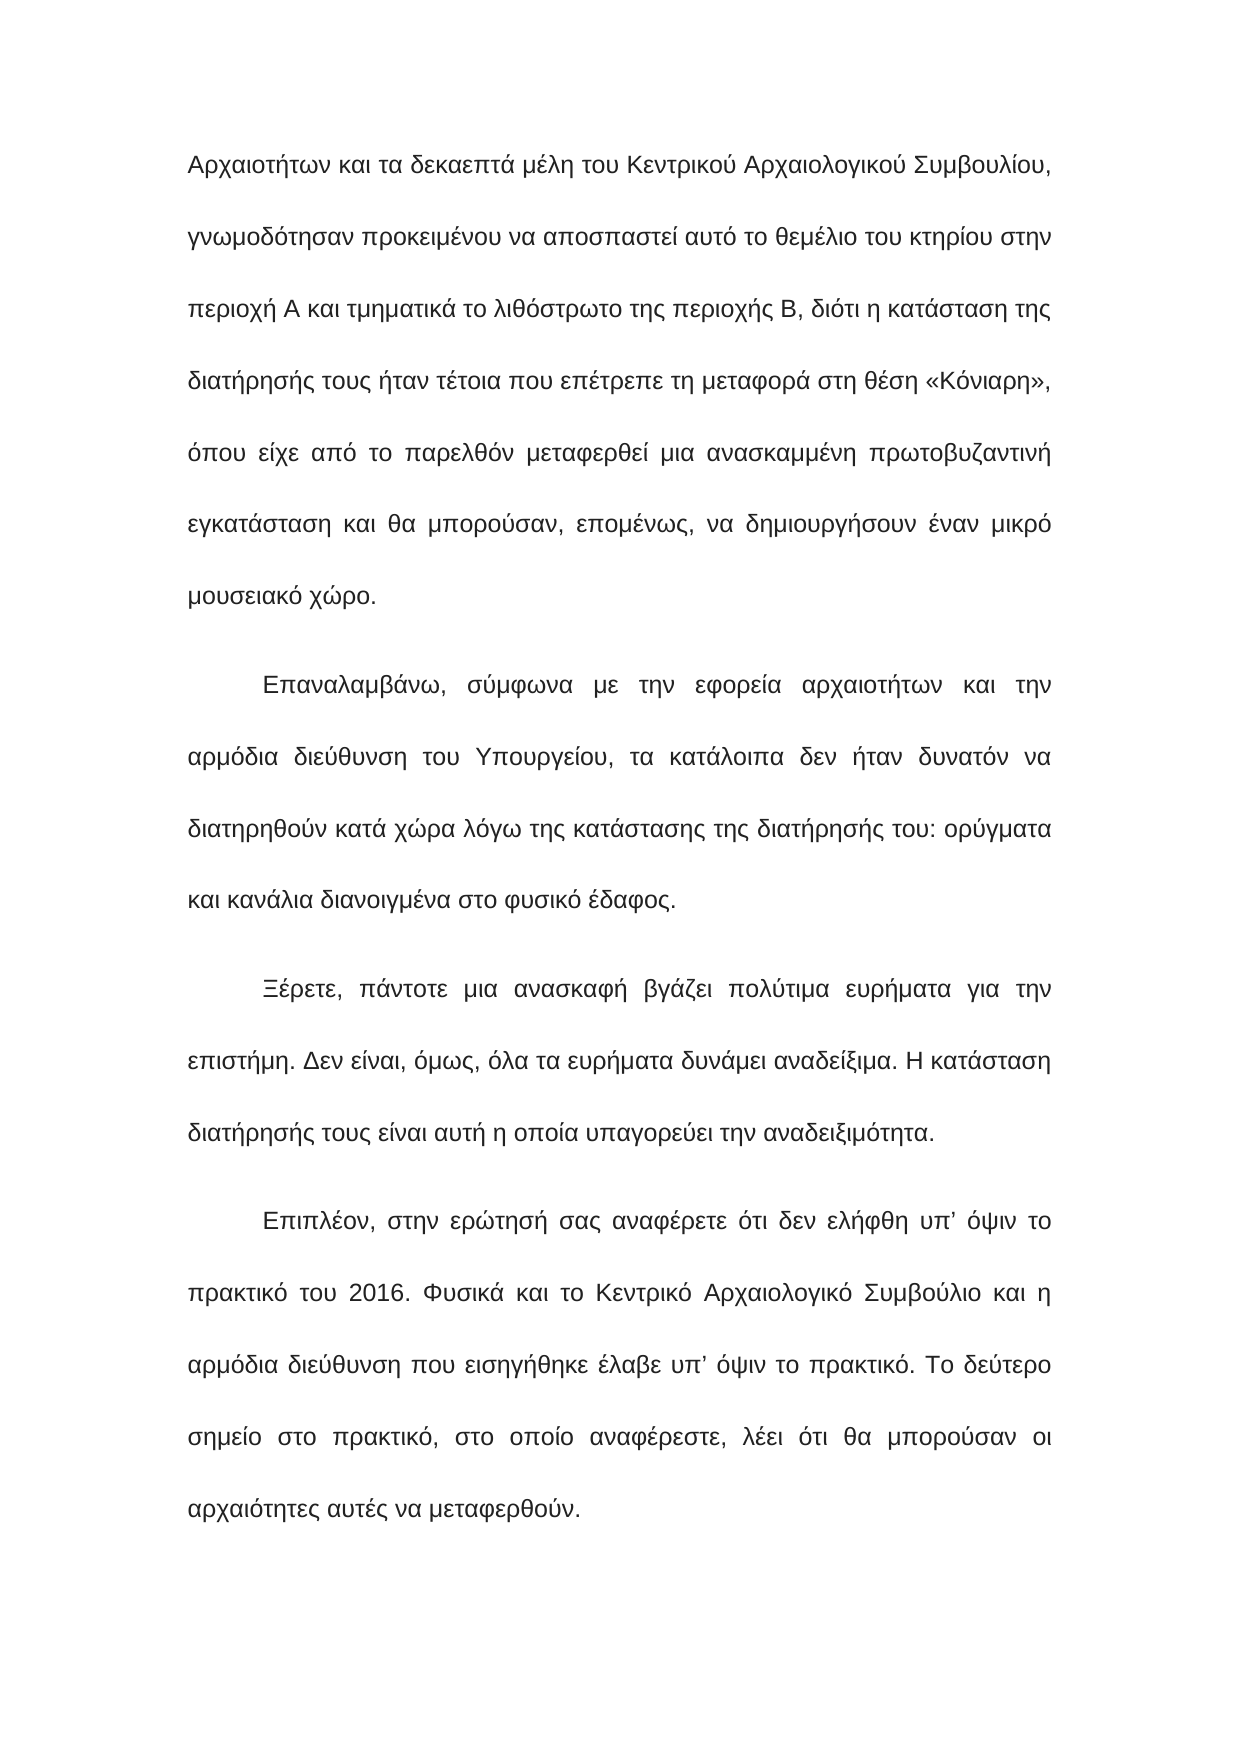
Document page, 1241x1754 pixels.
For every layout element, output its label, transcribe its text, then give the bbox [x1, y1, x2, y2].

text Ξέρετε, πάντοτε μια ανασκαφή βγάζει πολύτιμα ευρήματα για την επιστήμη. Δεν είναι, όμως, όλα τα ευρήματα δυνάμει αναδείξιμα. Η κατάσταση διατήρησής τους είναι αυτή η οποία υπαγορεύει την αναδειξιμότητα. [187, 974, 1053, 1146]
text Επαναλαμβάνω, σύμφωνα με την εφορεία αρχαιοτήτων και την αρμόδια διεύθυνση του Υπουργείου, τα κατάλοιπα δεν ήταν δυνατόν να διατηρηθούν κατά χώρα λόγω της κατάστασης της διατήρησής του: ορύγματα και κανάλια διανοιγμένα στο φυσικό έδαφος. [187, 670, 1053, 914]
text Επιπλέον, στην ερώτησή σας αναφέρετε ότι δεν ελήφθη υπ’ όψιν το πρακτικό του 2016. Φυσικά και το Κεντρικό Αρχαιολογικό Συμβούλιο και η αρμόδια διεύθυνση που εισηγήθηκε έλαβε υπ’ όψιν το πρακτικό. Το δεύτερο σημείο στο πρακτικό, στο οποίο αναφέρεστε, λέει ότι θα μπορούσαν οι αρχαιότητες αυτές να μεταφερθούν. [187, 1206, 1053, 1522]
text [187, 173, 1053, 232]
